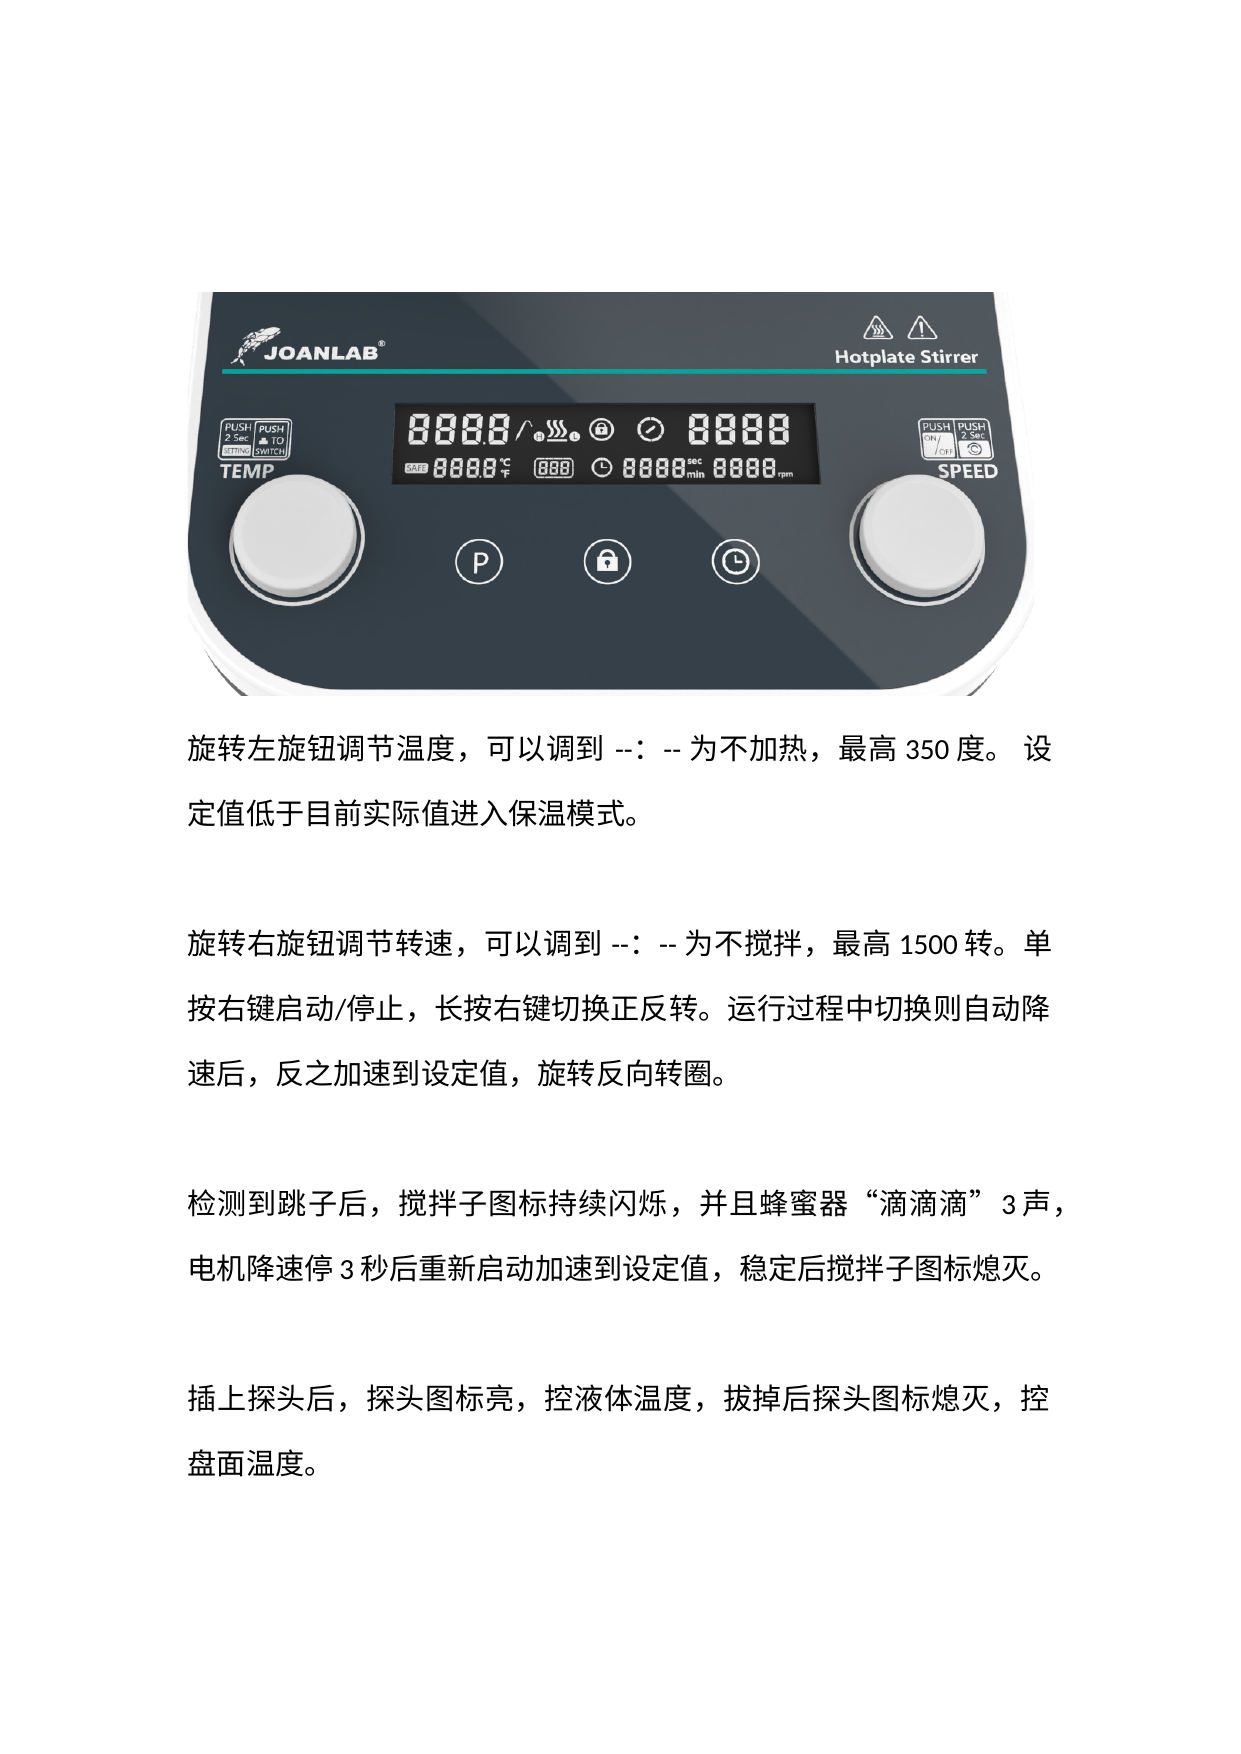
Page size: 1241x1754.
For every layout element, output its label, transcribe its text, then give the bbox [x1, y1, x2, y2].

text 检测到跳子后，搅拌子图标持续闪烁，并且蜂蜜器“滴滴滴”3声，电机降速停3秒后重新启动加速到设定值，稳定后搅拌子图标熄灭。 [187, 1169, 1053, 1299]
text 旋转右旋钮调节转速，可以调到 --：-- 为不搅拌，最高1500转。单按右键启动/停止，长按右键切换正反转。运行过程中切换则自动降速后，反之加速到设定值，旋转反向转圈。 [187, 909, 1053, 1104]
text 插上探头后，探头图标亮，控液体温度，拔掉后探头图标熄灭，控盘面温度。 [187, 1364, 1053, 1494]
picture [187, 292, 1035, 696]
text 旋转左旋钮调节温度，可以调到 --：-- 为不加热，最高350度。 设定值低于目前实际值进入保温模式。 [187, 714, 1053, 844]
